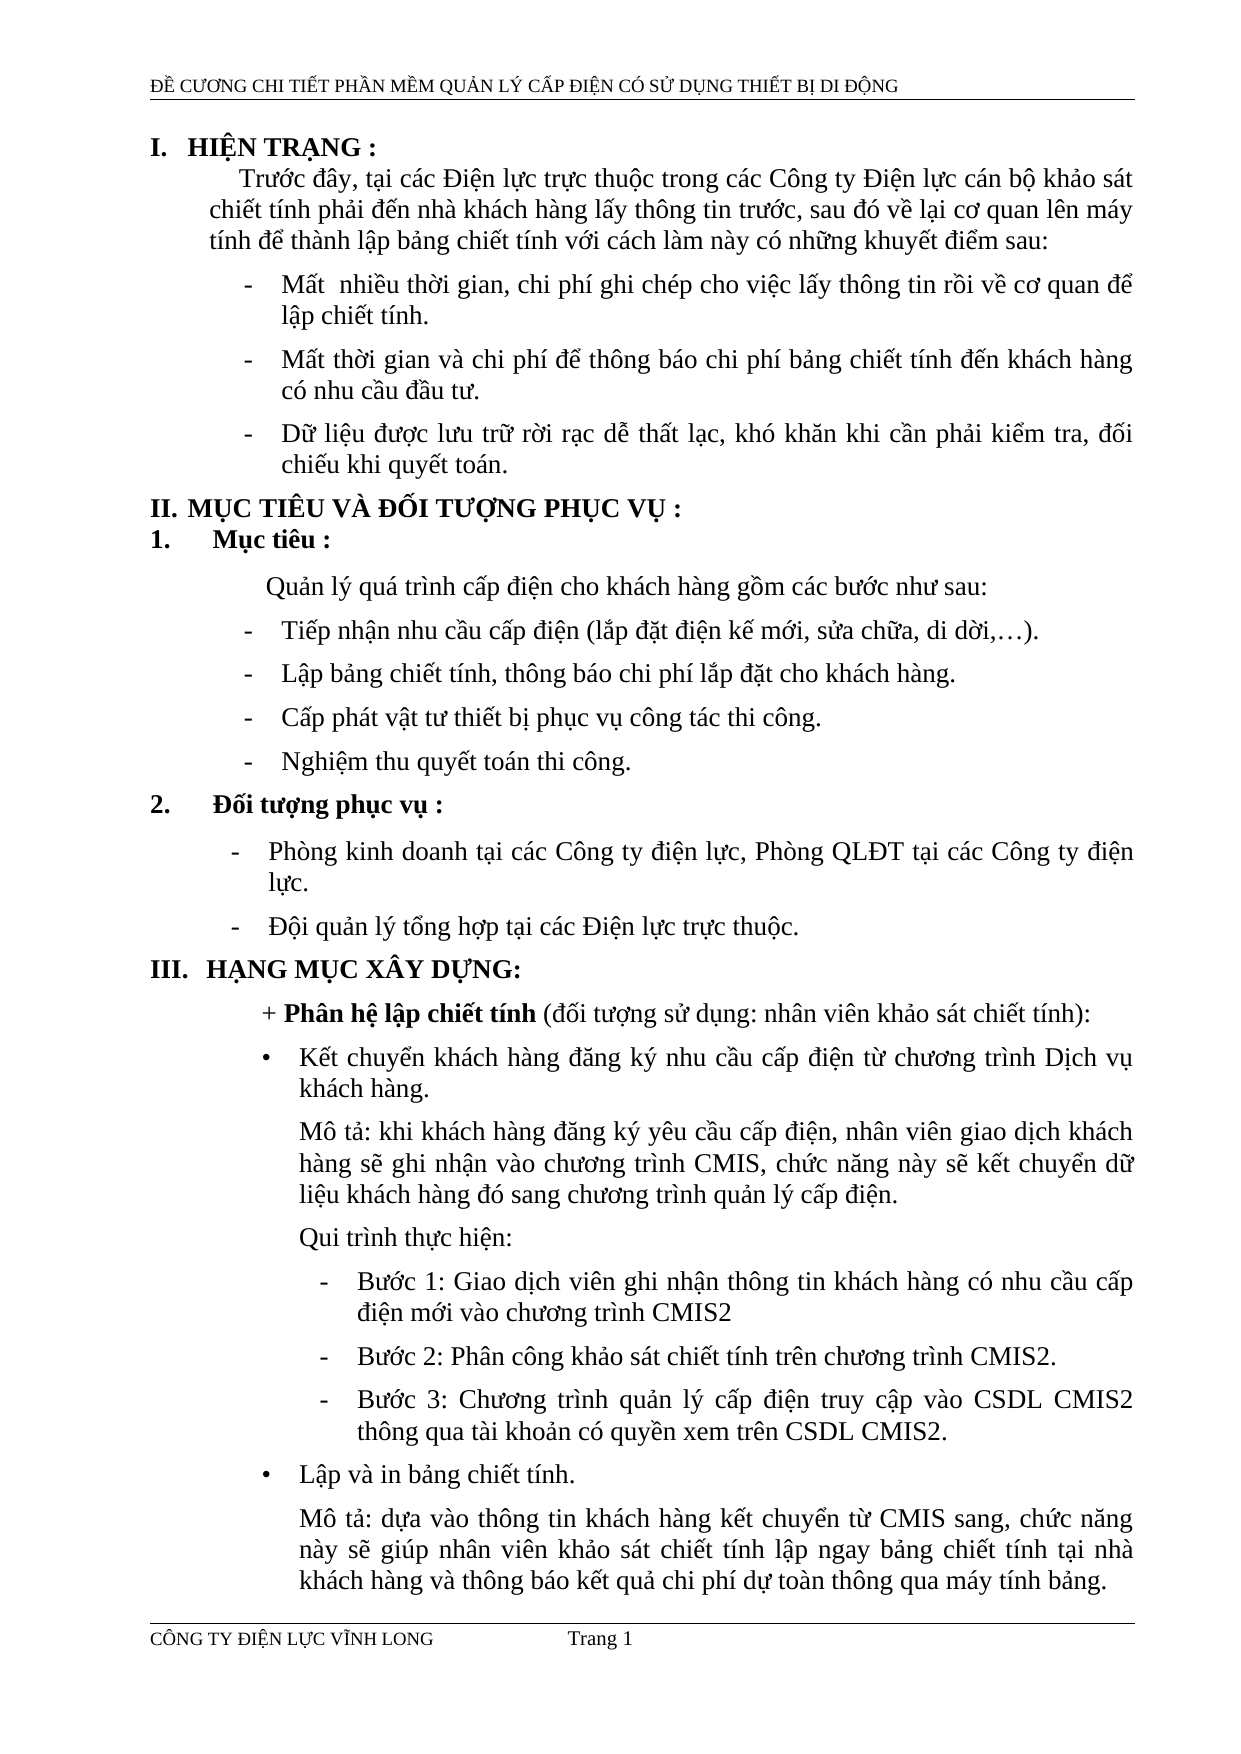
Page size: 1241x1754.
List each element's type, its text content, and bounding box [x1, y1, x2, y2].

list Cấp phát vật tư thiết bị phục vụ công tác thi công. [244, 701, 1135, 732]
text Trước đây, tại các Điện lực trực thuộc trong các Công ty Điện lực cán bộ khảo sát chiết tính phải đến nhà khách hàng lấy thông tin trước, sau đó về lại cơ quan lên máy tính để thành lập bảng chiết tính với cách làm này có những khuyết điểm sau: [209, 162, 1135, 255]
list Bước 1: Giao dịch viên ghi nhận thông tin khách hàng có nhu cầu cấp điện mới vào chương trình CMIS2 [319, 1265, 1135, 1327]
list Phòng kinh doanh tại các Công ty điện lực, Phòng QLĐT tại các Công ty điện lực. [231, 835, 1135, 897]
list Dữ liệu được lưu trữ rời rạc dễ thất lạc, khó khăn khi cần phải kiểm tra, đối chiếu khi quyết toán. [244, 417, 1135, 480]
text MỤC TIÊU VÀ ĐỐI TƯỢNG PHỤC VỤ : [150, 492, 1135, 523]
list Bước 2: Phân công khảo sát chiết tính trên chương trình CMIS2. [319, 1340, 1135, 1371]
list Bước 3: Chương trình quản lý cấp điện truy cập vào CSDL CMIS2 thông qua tài khoản có quyền xem trên CSDL CMIS2. [319, 1383, 1135, 1446]
list Mất thời gian và chi phí để thông báo chi phí bảng chiết tính đến khách hàng có nhu cầu đầu tư. [244, 343, 1135, 405]
list Tiếp nhận nhu cầu cấp điện (lắp đặt điện kế mới, sửa chữa, di dời,…). [244, 614, 1135, 645]
list Mất nhiều thời gian, chi phí ghi chép cho việc lấy thông tin rồi về cơ quan để lập chiết tính. [244, 268, 1135, 330]
text Mô tả: khi khách hàng đăng ký yêu cầu cấp điện, nhân viên giao dịch khách hàng sẽ ghi nhận vào chương trình CMIS, chức năng này sẽ kết chuyển dữ liệu khách hàng đó sang chương trình quản lý cấp điện. [299, 1116, 1135, 1209]
text Quản lý quá trình cấp điện cho khách hàng gồm các bước như sau: [203, 570, 1135, 601]
text Đối tượng phục vụ : [150, 788, 1135, 819]
text Mục tiêu : [150, 523, 1135, 554]
text HẠNG MỤC XÂY DỰNG: [150, 953, 1135, 984]
list Nghiệm thu quyết toán thi công. [244, 745, 1135, 776]
text + Phân hệ lập chiết tính (đối tượng sử dụng: nhân viên khảo sát chiết tính): [261, 997, 1135, 1028]
list Đội quản lý tổng hợp tại các Điện lực trực thuộc. [231, 910, 1135, 941]
list Lập bảng chiết tính, thông báo chi phí lắp đặt cho khách hàng. [244, 657, 1135, 688]
list Lập và in bảng chiết tính. [261, 1458, 1135, 1489]
text HIỆN TRẠNG : [150, 131, 1135, 162]
list Kết chuyển khách hàng đăng ký nhu cầu cấp điện từ chương trình Dịch vụ khách hàng. [261, 1041, 1135, 1103]
text Qui trình thực hiện: [299, 1221, 1135, 1253]
